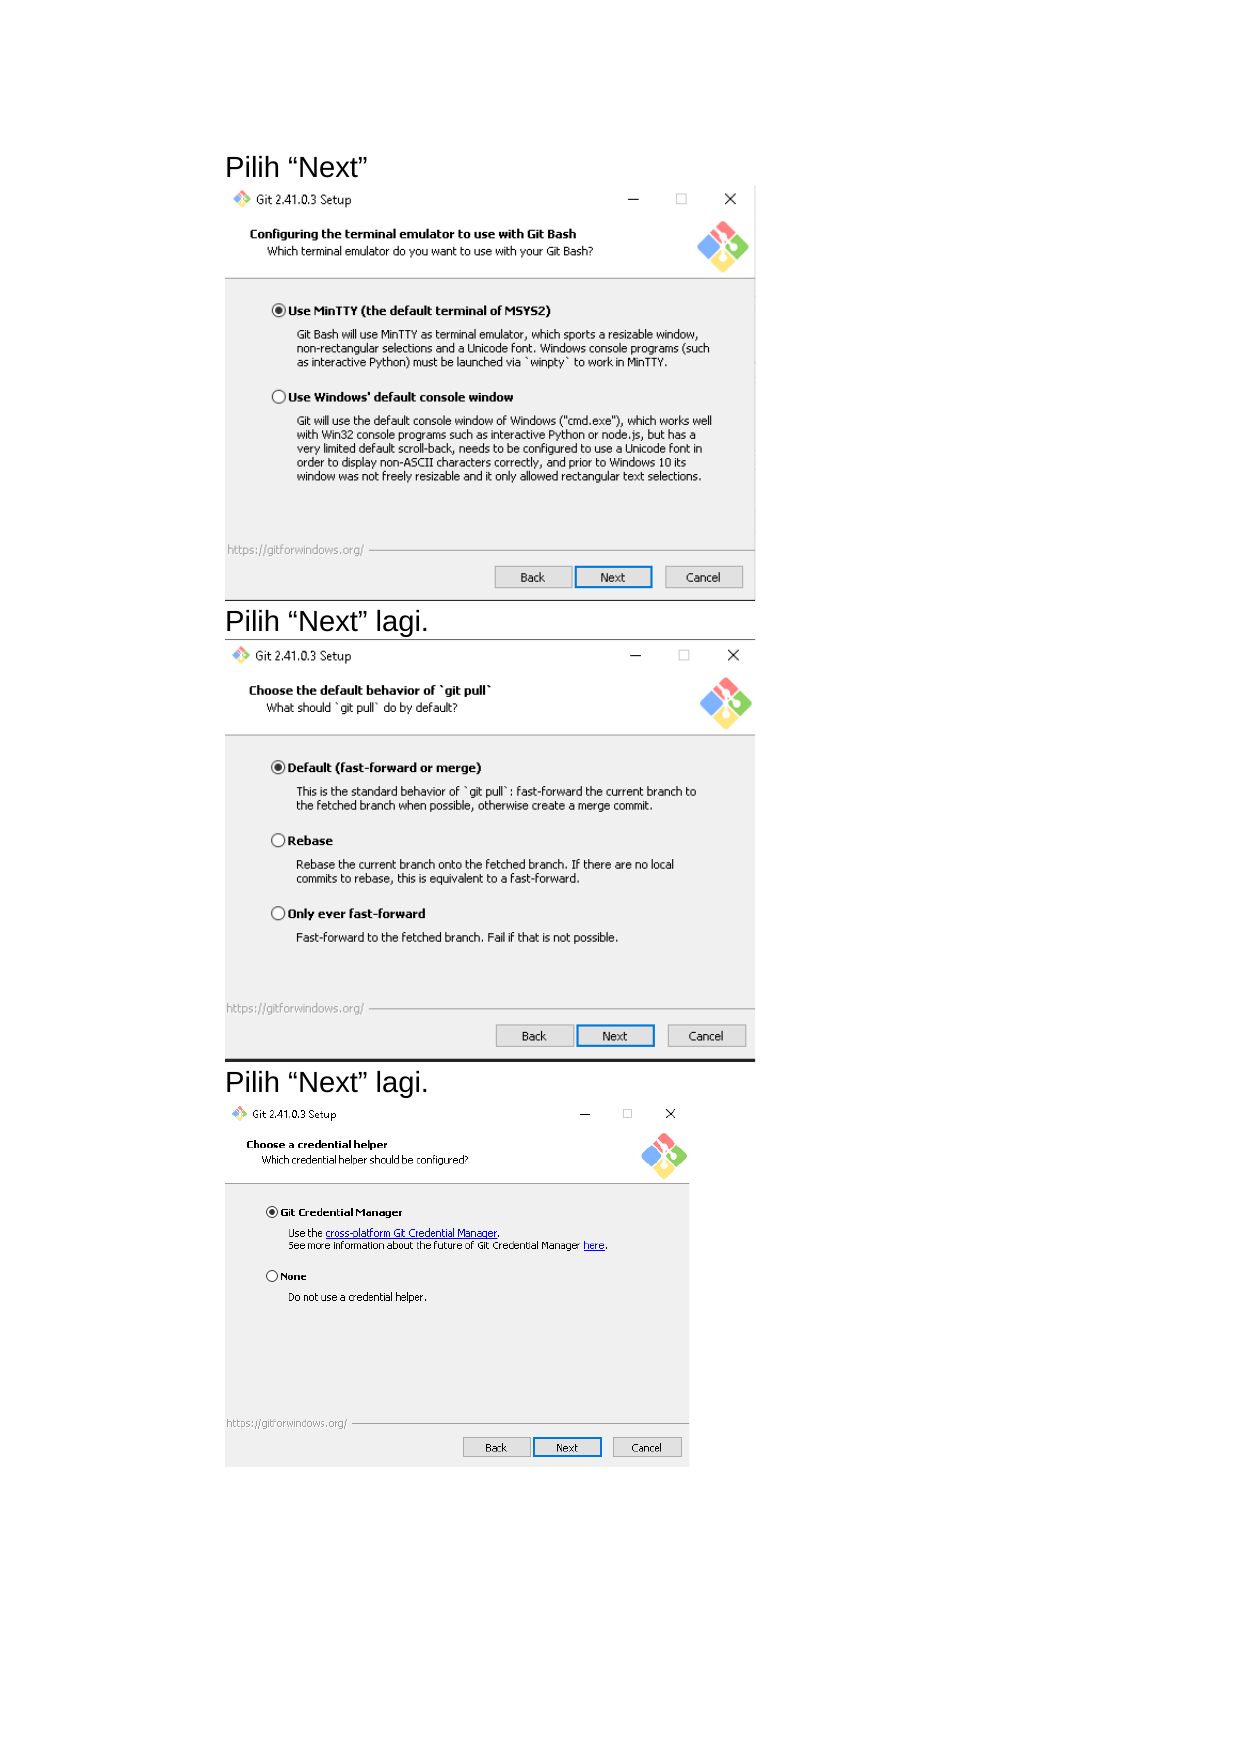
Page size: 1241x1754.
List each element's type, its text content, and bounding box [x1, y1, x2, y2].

picture [225, 185, 756, 601]
picture [225, 1100, 690, 1467]
picture [225, 639, 755, 1062]
